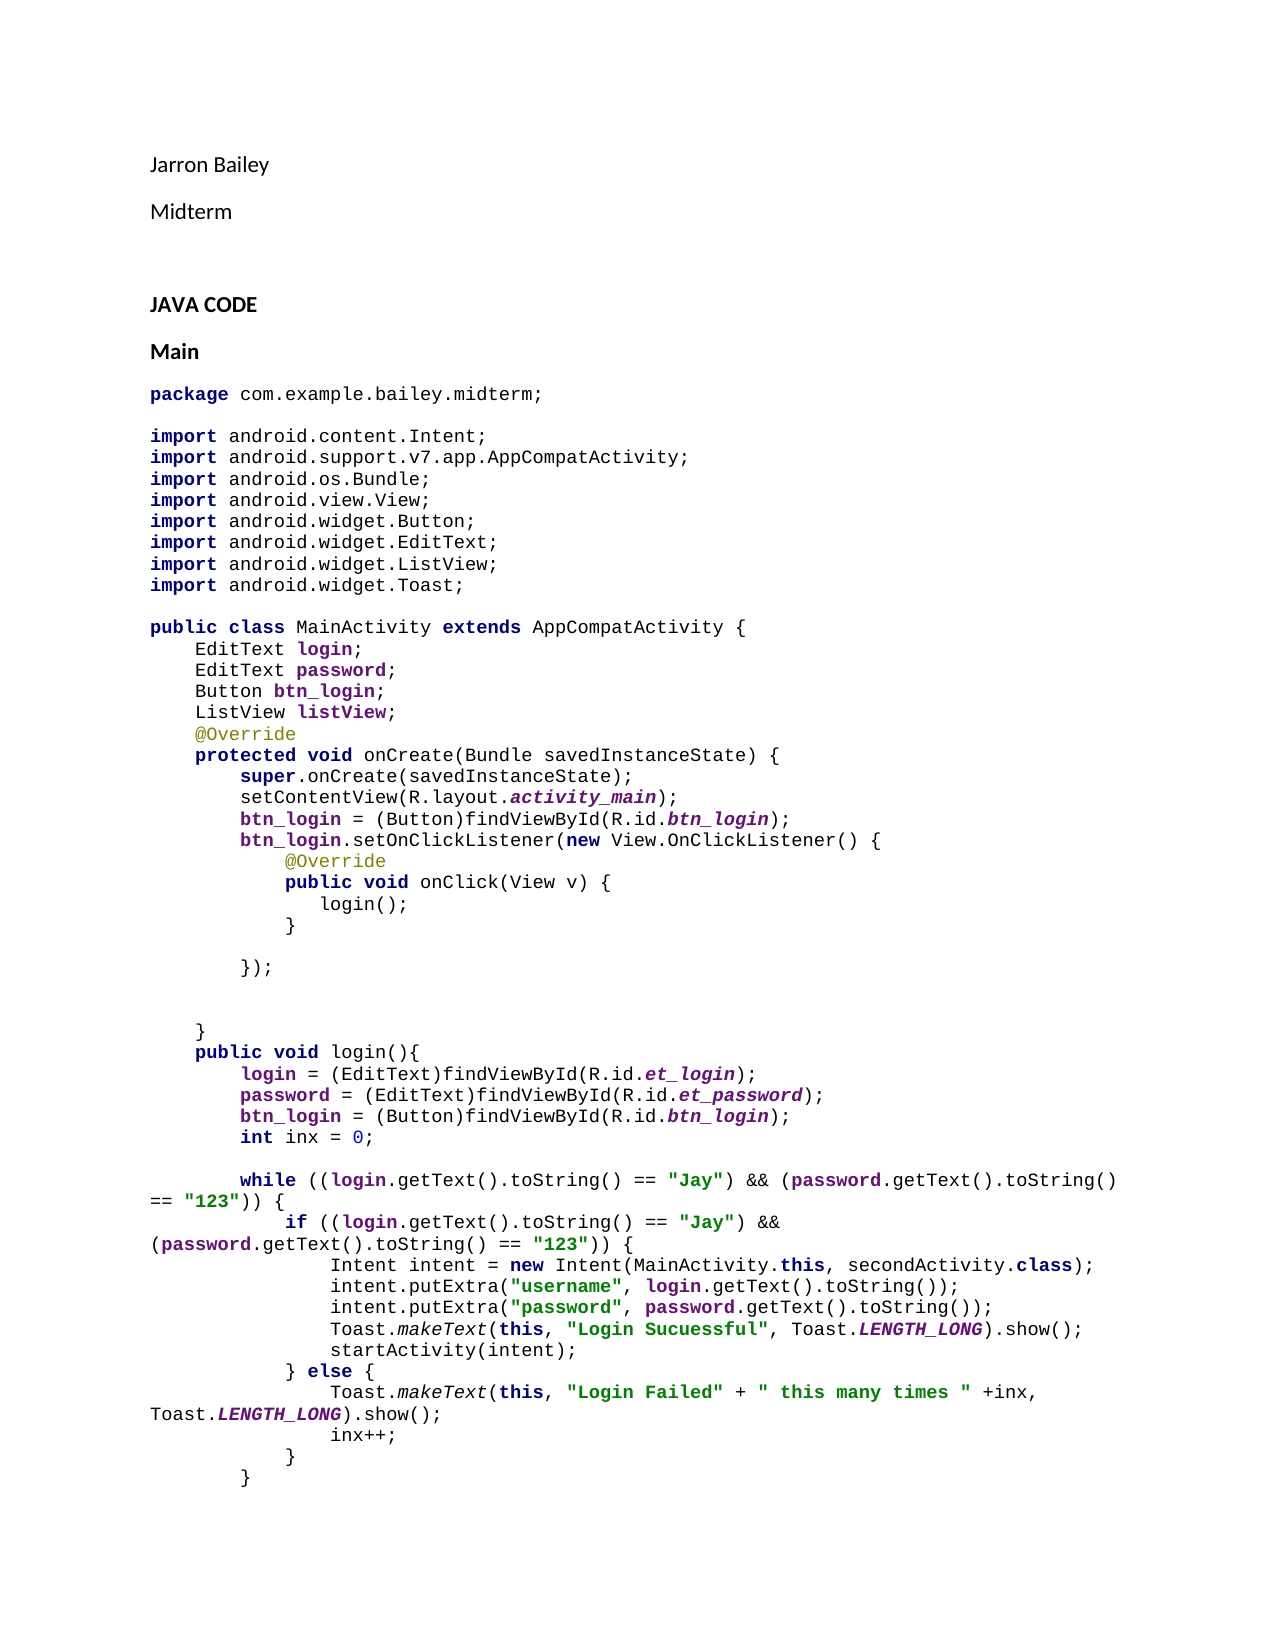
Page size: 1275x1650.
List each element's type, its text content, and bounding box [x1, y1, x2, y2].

text JAVA CODE [150, 291, 1125, 319]
text Jarron Bailey [150, 150, 1125, 178]
text package com.example.bailey.midterm; import android.content.Intent; import android.support.v7.app.AppCompatActivity; import android.os.Bundle; import android.view.View; import android.widget.Button; import android.widget.EditText; import android.widget.ListView; import android.widget.Toast; public class MainActivity extends AppCompatActivity { EditText login; EditText password; Button btn_login; ListView listView; @Override protected void onCreate(Bundle savedInstanceState) { super.onCreate(savedInstanceState); setContentView(R.layout.activity_main); btn_login = (Button)findViewById(R.id.btn_login); btn_login.setOnClickListener(new View.OnClickListener() { @Override public void onClick(View v) { login(); } }); } public void login(){ login = (EditText)findViewById(R.id.et_login); password = (EditText)findViewById(R.id.et_password); btn_login = (Button)findViewById(R.id.btn_login); int inx = 0; while ((login.getText().toString() == "Jay") && (password.getText().toString() == "123")) { if ((login.getText().toString() == "Jay") && (password.getText().toString() == "123")) { Intent intent = new Intent(MainActivity.this, secondActivity.class); intent.putExtra("username", login.getText().toString()); intent.putExtra("password", password.getText().toString()); Toast.makeText(this, "Login Sucuessful", Toast.LENGTH_LONG).show(); startActivity(intent); } else { Toast.makeText(this, "Login Failed" + " this many times " +inx, Toast.LENGTH_LONG).show(); inx++; } } [150, 384, 1125, 1489]
text Main [150, 337, 1125, 366]
text Midterm [150, 197, 1125, 225]
